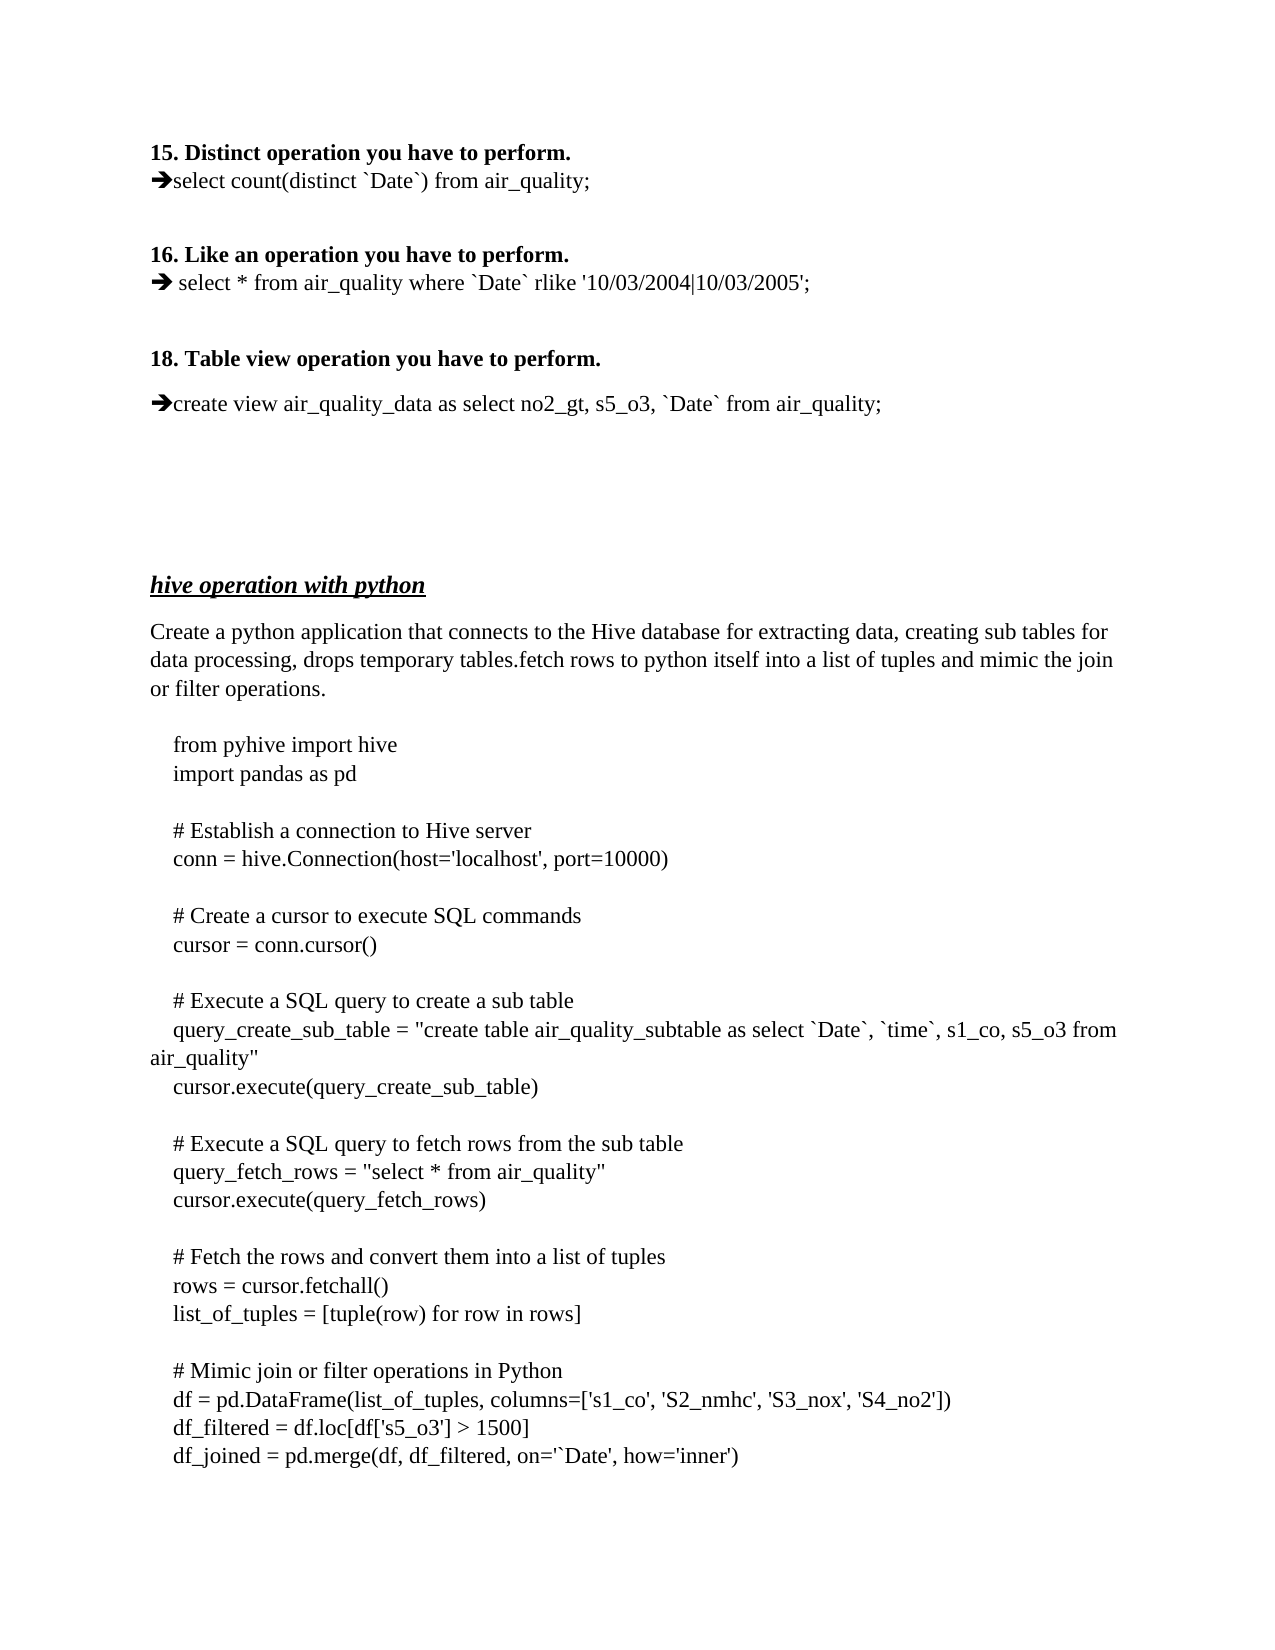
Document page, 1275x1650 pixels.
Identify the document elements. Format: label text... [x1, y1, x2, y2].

text # Create a cursor to execute SQL commands [150, 902, 1125, 928]
text # Mimic join or filter operations in Python [150, 1357, 1125, 1383]
text cursor.execute(query_create_sub_table) [150, 1073, 1125, 1099]
text list_of_tuples = [tuple(row) for row in rows] [150, 1300, 1125, 1327]
text Create a python application that connects to the Hive database for extracting data, creating sub tables for data processing, drops temporary tables.fetch rows to python itself into a list of tuples and mimic the join or filter operations. [150, 618, 1125, 701]
text # Fetch the rows and convert them into a list of tuples [150, 1243, 1125, 1270]
text from pyhive import hive [150, 732, 1125, 758]
text df_filtered = df.loc[df['s5_o3'] > 1500] [150, 1414, 1125, 1440]
text query_create_sub_table = "create table air_quality_subtable as select `Date`, `time`, s1_co, s5_o3 from air_quality" [150, 1016, 1125, 1071]
text rows = cursor.fetchall() [150, 1272, 1125, 1298]
text 16. Like an operation you have to perform. [150, 241, 1125, 267]
text query_fetch_rows = "select * from air_quality" [150, 1158, 1125, 1184]
text cursor.execute(query_fetch_rows) [150, 1187, 1125, 1213]
text 15. Distinct operation you have to perform. [150, 139, 1125, 165]
text df_joined = pd.merge(df, df_filtered, on='`Date', how='inner') [150, 1442, 1125, 1469]
text 18. Table view operation you have to perform. [150, 344, 1125, 371]
text conn = hive.Connection(host='localhost', port=10000) [150, 845, 1125, 872]
text cursor = conn.cursor() [150, 931, 1125, 957]
text hive operation with python [150, 570, 1125, 599]
text # Execute a SQL query to fetch rows from the sub table [150, 1130, 1125, 1156]
text # Execute a SQL query to create a sub table [150, 987, 1125, 1014]
text create view air_quality_data as select no2_gt, s5_o3, `Date` from air_quality; [150, 390, 1125, 416]
text import pandas as pd [150, 760, 1125, 786]
text df = pd.DataFrame(list_of_tuples, columns=['s1_co', 'S2_nmhc', 'S3_nox', 'S4_no2']) [150, 1386, 1125, 1412]
text select count(distinct `Date`) from air_quality; [150, 167, 1125, 194]
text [150, 269, 1125, 296]
text # Establish a connection to Hive server [150, 817, 1125, 843]
